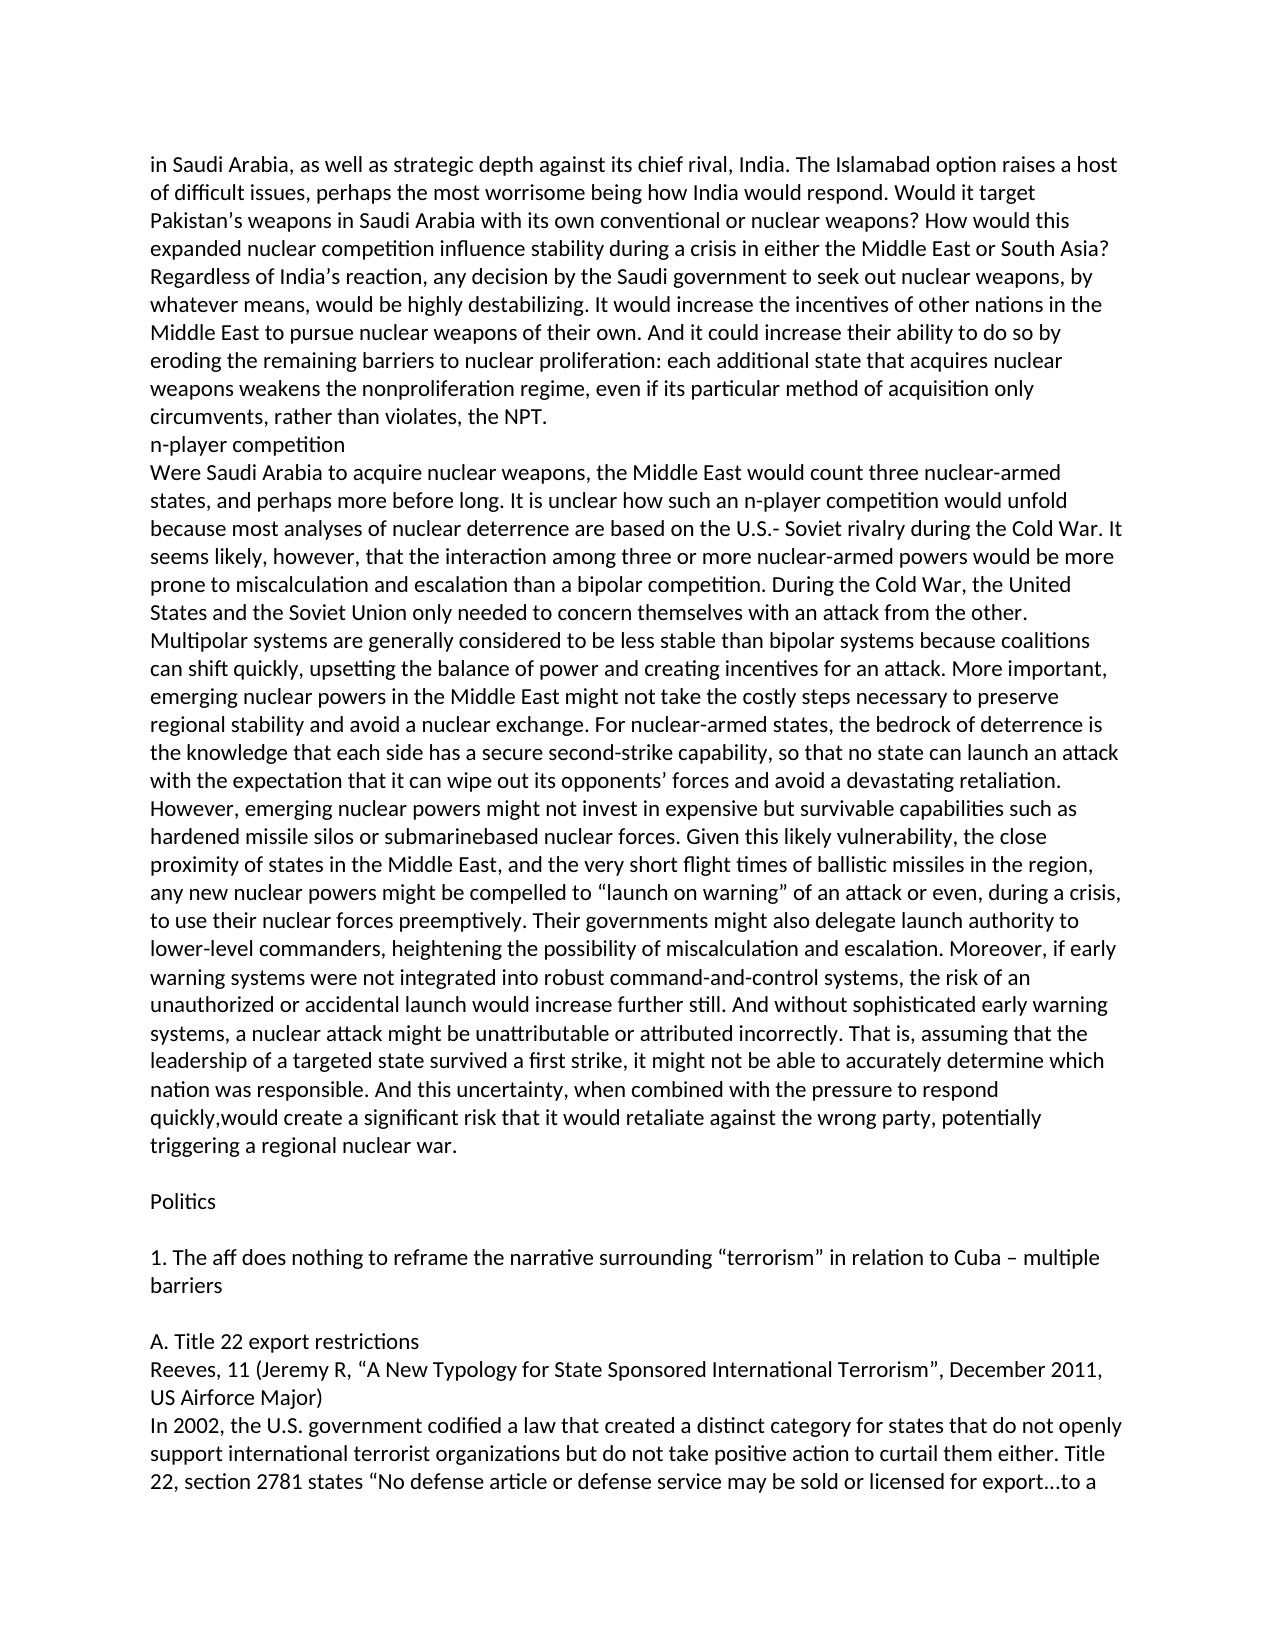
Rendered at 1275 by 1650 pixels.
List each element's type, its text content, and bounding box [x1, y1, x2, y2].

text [150, 150, 1125, 430]
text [150, 1411, 1125, 1495]
text Politics [150, 1187, 1125, 1215]
text 1. The aff does nothing to reframe the narrative surrounding “terrorism” in relation to Cuba – multiple barriers [150, 1243, 1125, 1299]
text n-player competition [150, 430, 1125, 458]
text Reeves, 11 (Jeremy R, “A New Typology for State Sponsored International Terrorism”, December 2011, US Airforce Major) [150, 1355, 1125, 1411]
text Were Saudi Arabia to acquire nuclear weapons, the Middle East would count three nuclear-armed states, and perhaps more before long. It is unclear how such an n-player competition would unfold because most analyses of nuclear deterrence are based on the U.S.- Soviet rivalry during the Cold War. It seems likely, however, that the interaction among three or more nuclear-armed powers would be more prone to miscalculation and escalation than a bipolar competition. During the Cold War, the United States and the Soviet Union only needed to concern themselves with an attack from the other. Multipolar systems are generally considered to be less stable than bipolar systems because coalitions can shift quickly, upsetting the balance of power and creating incentives for an attack. More important, emerging nuclear powers in the Middle East might not take the costly steps necessary to preserve regional stability and avoid a nuclear exchange. For nuclear-armed states, the bedrock of deterrence is the knowledge that each side has a secure second-strike capability, so that no state can launch an attack with the expectation that it can wipe out its opponents’ forces and avoid a devastating retaliation. However, emerging nuclear powers might not invest in expensive but survivable capabilities such as hardened missile silos or submarinebased nuclear forces. Given this likely vulnerability, the close proximity of states in the Middle East, and the very short flight times of ballistic missiles in the region, any new nuclear powers might be compelled to “launch on warning” of an attack or even, during a crisis, to use their nuclear forces preemptively. Their governments might also delegate launch authority to lower-level commanders, heightening the possibility of miscalculation and escalation. Moreover, if early warning systems were not integrated into robust command-and-control systems, the risk of an unauthorized or accidental launch would increase further still. And without sophisticated early warning systems, a nuclear attack might be unattributable or attributed incorrectly. That is, assuming that the leadership of a targeted state survived a first strike, it might not be able to accurately determine which nation was responsible. And this uncertainty, when combined with the pressure to respond quickly,would create a significant risk that it would retaliate against the wrong party, potentially triggering a regional nuclear war. [150, 458, 1125, 1159]
text A. Title 22 export restrictions [150, 1327, 1125, 1355]
